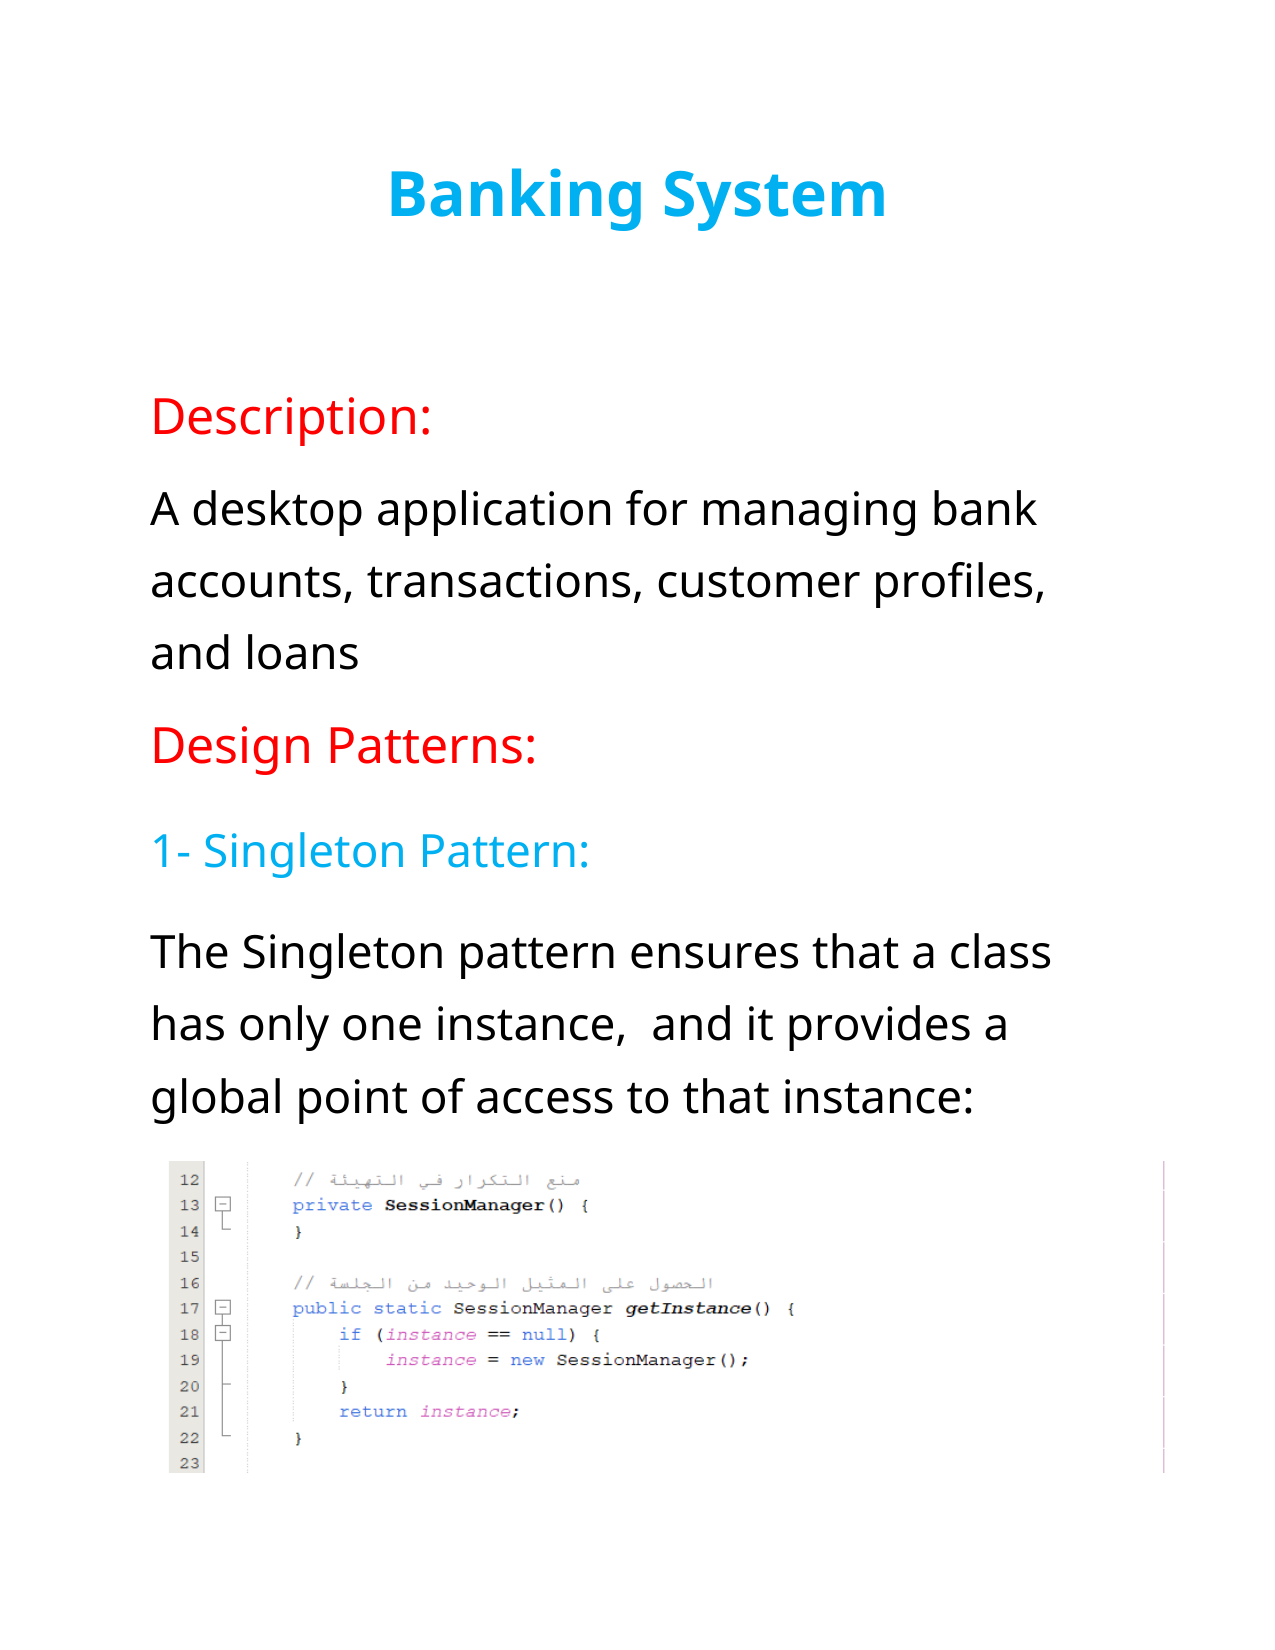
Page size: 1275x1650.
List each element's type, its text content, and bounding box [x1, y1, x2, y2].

subtitle 1- Singleton Pattern: [150, 818, 1125, 880]
text Description: [150, 381, 1125, 449]
text A desktop application for managing bank accounts, transactions, customer profiles, and loans [150, 476, 1125, 683]
text Design Patterns: [150, 710, 1125, 778]
text Banking System [150, 150, 1125, 235]
text The Singleton pattern ensures that a class has only one instance, and it provides a global point of access to that instance: [150, 919, 1125, 1127]
